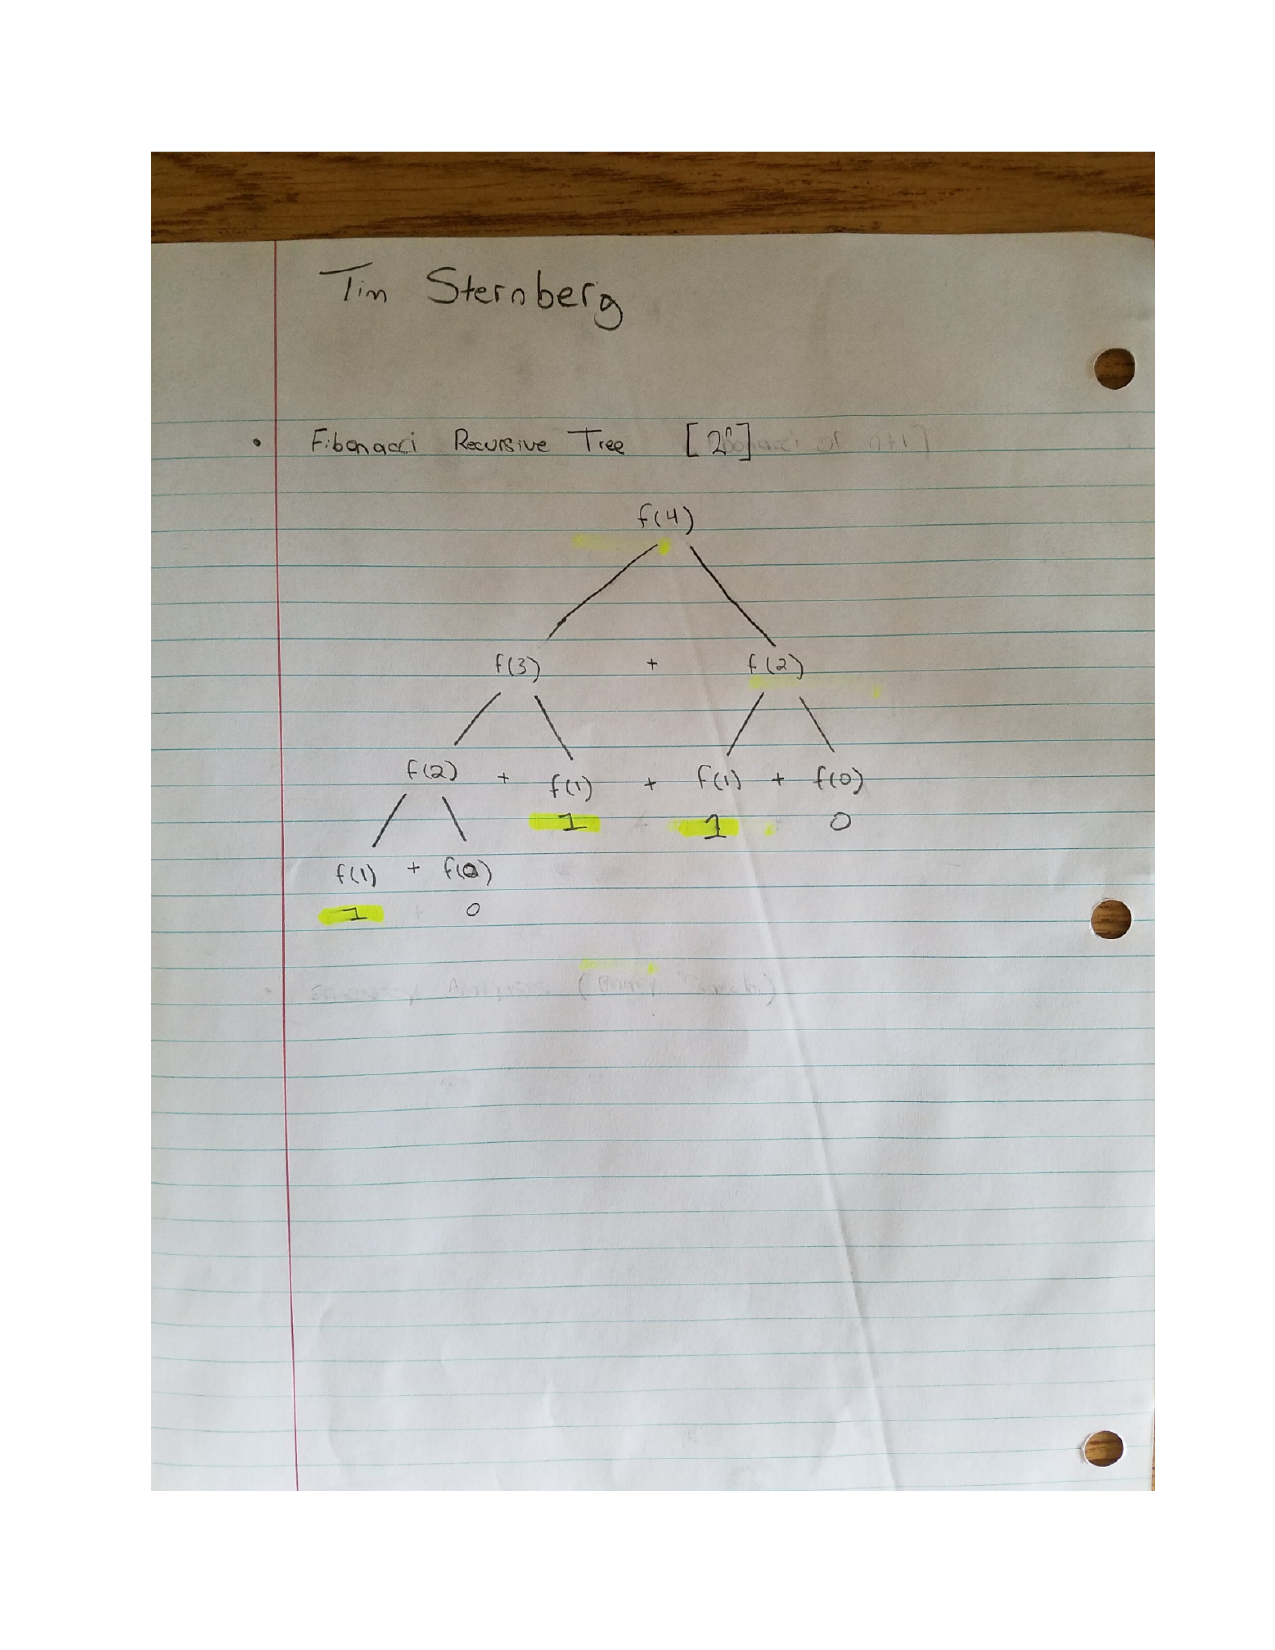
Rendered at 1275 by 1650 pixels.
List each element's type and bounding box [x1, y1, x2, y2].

picture [152, 153, 1155, 1489]
